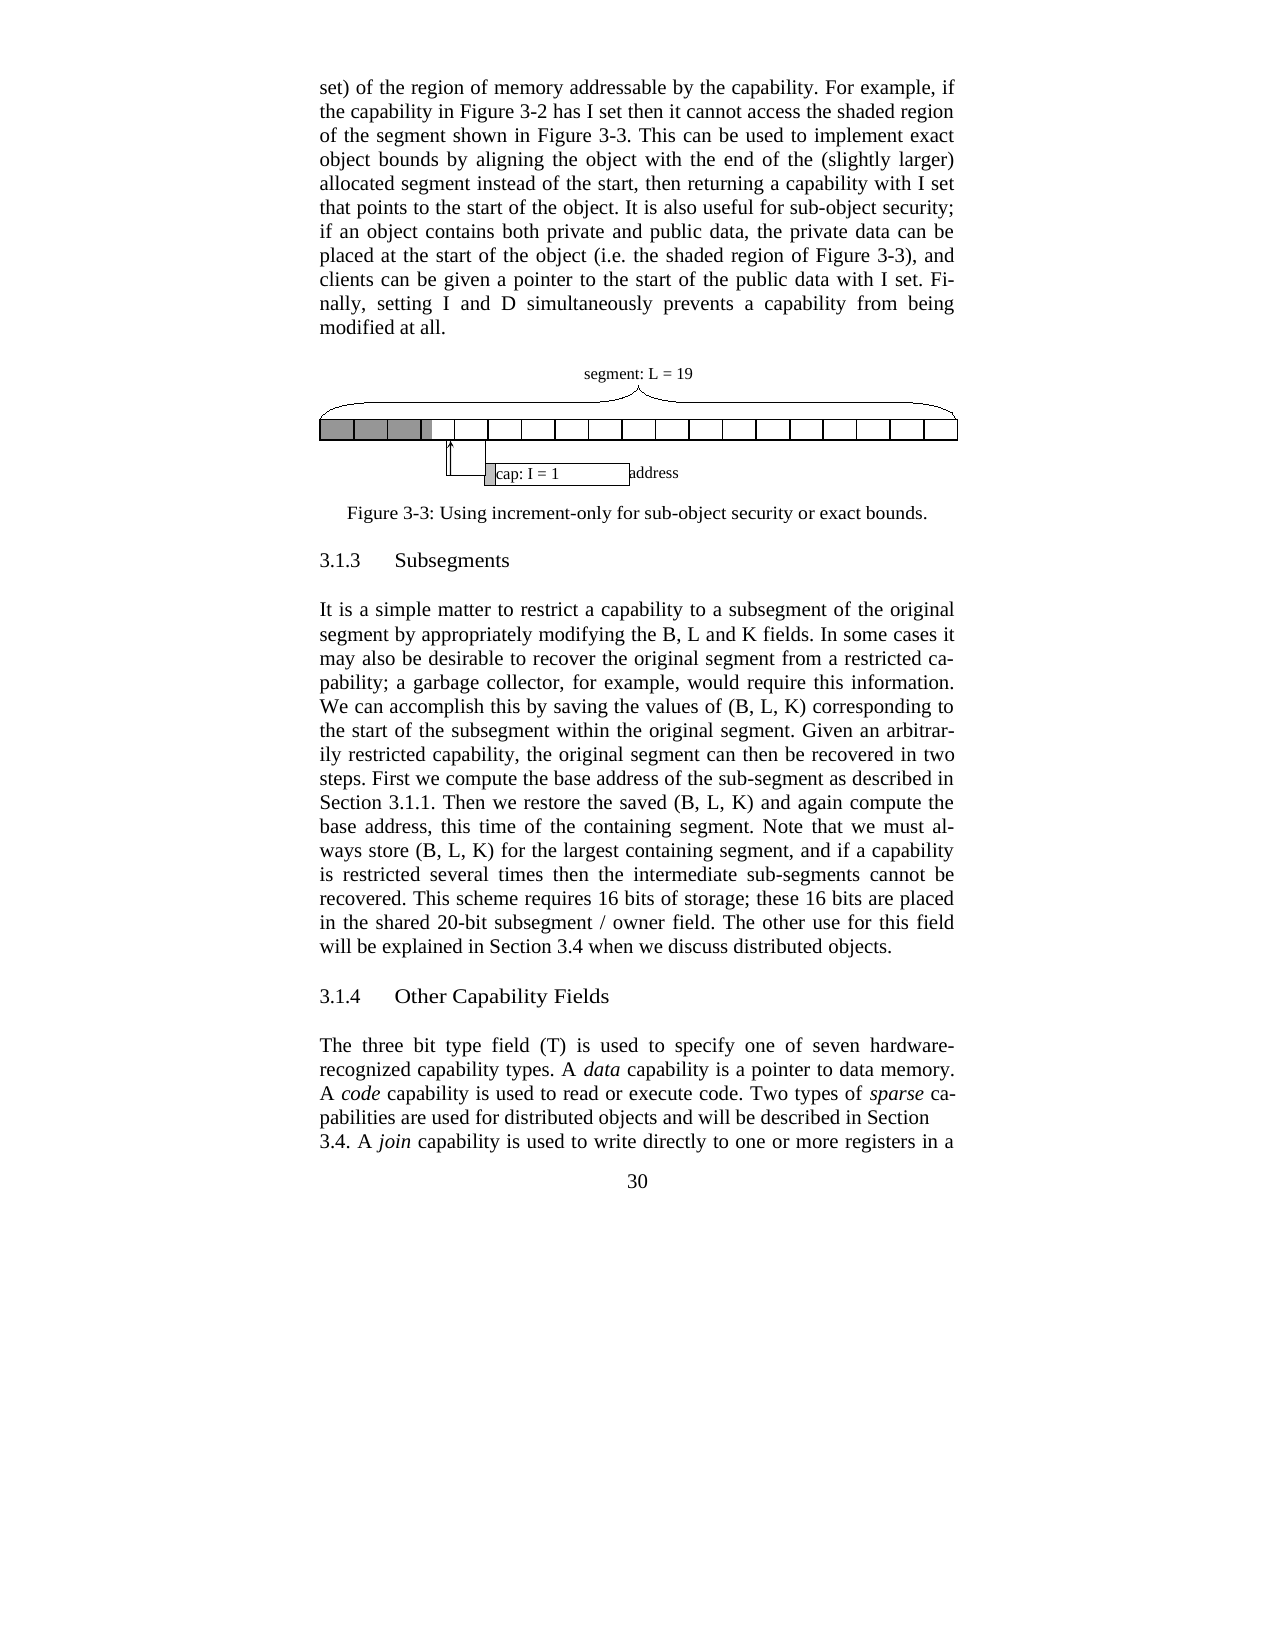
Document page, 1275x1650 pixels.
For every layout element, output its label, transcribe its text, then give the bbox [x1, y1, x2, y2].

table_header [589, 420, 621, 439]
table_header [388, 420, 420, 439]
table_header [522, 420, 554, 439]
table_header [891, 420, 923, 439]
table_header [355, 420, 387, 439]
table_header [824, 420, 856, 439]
text set) of the region of memory addressable by the capability. For example, if the capability in Figure 3-2 has I set then it cannot access the shaded region of the segment shown in Figure 3-3. This can be used to implement exact object bounds by aligning the object with the end of the (slightly larger) allocated segment instead of the start, then returning a capability with I set that points to the start of the object. It is also useful for sub-object security; if an object contains both private and public data, the private data can be placed at the start of the object (i.e. the shaded region of Figure 3-3), and clients can be given a pointer to the start of the public data with I set. Fi- nally, setting I and D simultaneously prevents a capability from being modified at all. [319, 75, 956, 339]
text 3.4. A join capability is used to write directly to one or more registers in a 30 [319, 1129, 955, 1193]
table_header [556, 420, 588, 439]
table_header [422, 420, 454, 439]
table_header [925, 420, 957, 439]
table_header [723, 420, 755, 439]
picture [447, 441, 485, 475]
list Other Capability Fields [319, 983, 1275, 1008]
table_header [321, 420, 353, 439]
list Subsegments [319, 548, 1275, 572]
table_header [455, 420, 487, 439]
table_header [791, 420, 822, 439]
text It is a simple matter to restrict a capability to a subsegment of the original segment by appropriately modifying the B, L and K fields. In some cases it may also be desirable to recover the original segment from a restricted ca- pability; a garbage collector, for example, would require this information. We can accomplish this by saving the values of (B, L, K) corresponding to the start of the subsegment within the original segment. Given an arbitrar- ily restricted capability, the original segment can then be recovered in two steps. First we compute the base address of the sub-segment as described in Section 3.1.1. Then we restore the saved (B, L, K) and again compute the base address, this time of the containing segment. Note that we must al- ways store (B, L, K) for the largest containing segment, and if a capability is restricted several times then the intermediate sub-segments cannot be recovered. This scheme requires 16 bits of storage; these 16 bits are placed in the shared 20-bit subsegment / owner field. The other use for this field will be explained in Section 3.4 when we discuss distributed objects. [319, 597, 956, 958]
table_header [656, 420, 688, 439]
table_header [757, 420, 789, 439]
text The three bit type field (T) is used to specify one of seven hardware- recognized capability types. A data capability is a pointer to data memory. A code capability is used to read or execute code. Two types of sparse ca- pabilities are used for distributed objects and will be described in Section [319, 1032, 956, 1129]
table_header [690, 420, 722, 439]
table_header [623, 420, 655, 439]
text Figure 3-3: Using increment-only for sub-object security or exact bounds. [326, 502, 949, 523]
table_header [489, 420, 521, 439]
text segment: L = 19 [410, 364, 867, 383]
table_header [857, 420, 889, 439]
